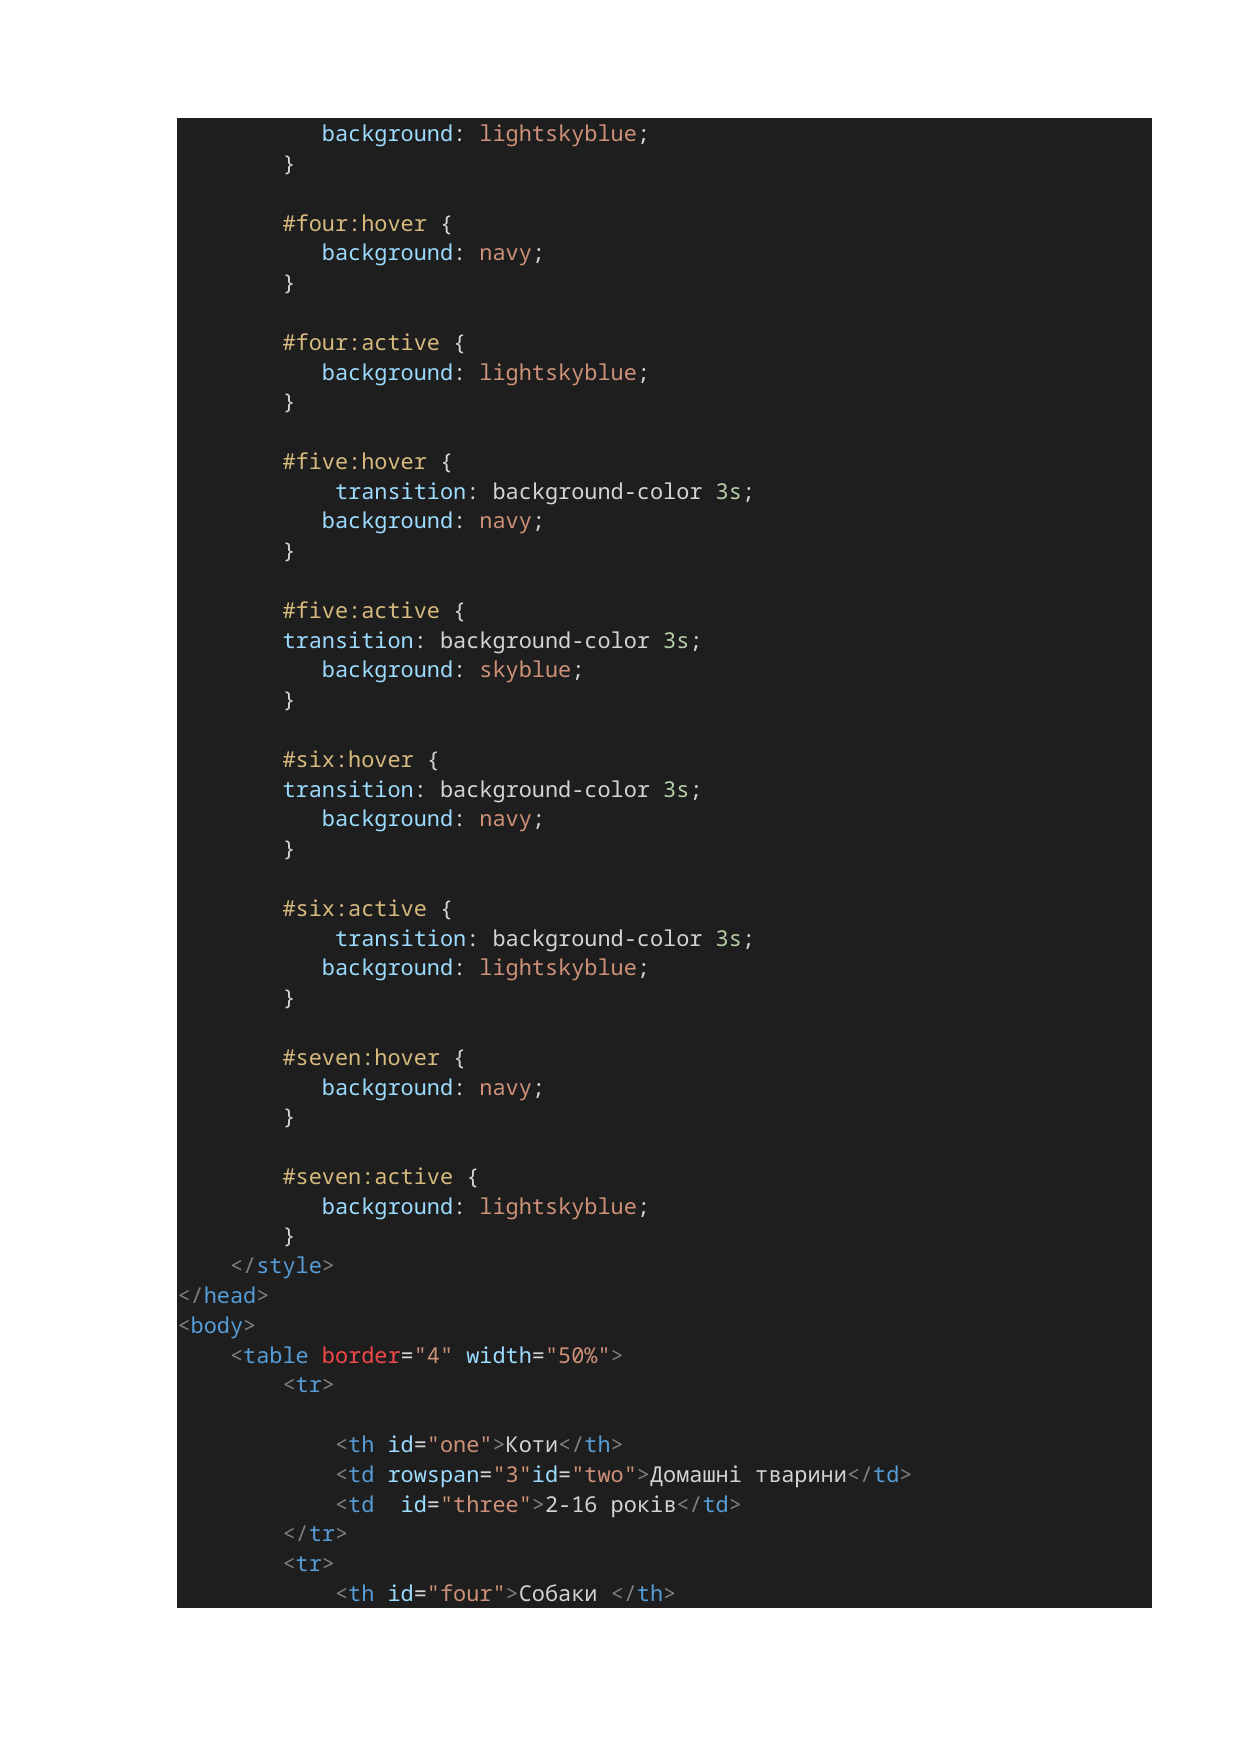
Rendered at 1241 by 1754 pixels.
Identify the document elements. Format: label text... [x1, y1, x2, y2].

text </tr> [177, 1518, 1152, 1548]
text <table border="4" width="50%"> [177, 1339, 1152, 1369]
text } [177, 267, 1152, 297]
text <td id="three">2-16 років</td> [177, 1488, 1152, 1518]
text <th id="four">Собаки </th> [177, 1578, 1152, 1608]
text } [177, 386, 1152, 416]
text } [177, 1101, 1152, 1131]
text </head> [177, 1280, 1152, 1310]
text <td rowspan="3"id="two">Домашні тварини</td> [177, 1459, 1152, 1488]
text background: lightskyblue; [177, 118, 1152, 148]
text transition: background-color 3s; [177, 624, 1152, 654]
text } [177, 535, 1152, 565]
text #seven:hover { [177, 1042, 1152, 1071]
text <th id="one">Коти</th> [177, 1429, 1152, 1459]
text } [177, 1220, 1152, 1250]
text transition: background-color 3s; [177, 773, 1152, 803]
text #six:active { [177, 893, 1152, 922]
text background: navy; [177, 803, 1152, 833]
text } [177, 982, 1152, 1012]
text background: navy; [177, 237, 1152, 267]
text background: navy; [177, 1071, 1152, 1101]
text #five:active { [177, 595, 1152, 624]
text } [177, 684, 1152, 714]
text #six:hover { [177, 744, 1152, 773]
text background: lightskyblue; [177, 1191, 1152, 1220]
text <tr> [177, 1548, 1152, 1578]
text background: navy; [177, 505, 1152, 535]
text } [177, 148, 1152, 178]
text transition: background-color 3s; [177, 922, 1152, 952]
text background: lightskyblue; [177, 952, 1152, 982]
text </style> [177, 1250, 1152, 1280]
text #seven:active { [177, 1161, 1152, 1191]
text } [177, 833, 1152, 863]
text background: lightskyblue; [177, 356, 1152, 386]
text <body> [177, 1310, 1152, 1339]
text <tr> [177, 1369, 1152, 1399]
text background: skyblue; [177, 654, 1152, 684]
text #four:hover { [177, 207, 1152, 237]
text #four:active { [177, 327, 1152, 356]
text transition: background-color 3s; [177, 476, 1152, 505]
text #five:hover { [177, 446, 1152, 476]
